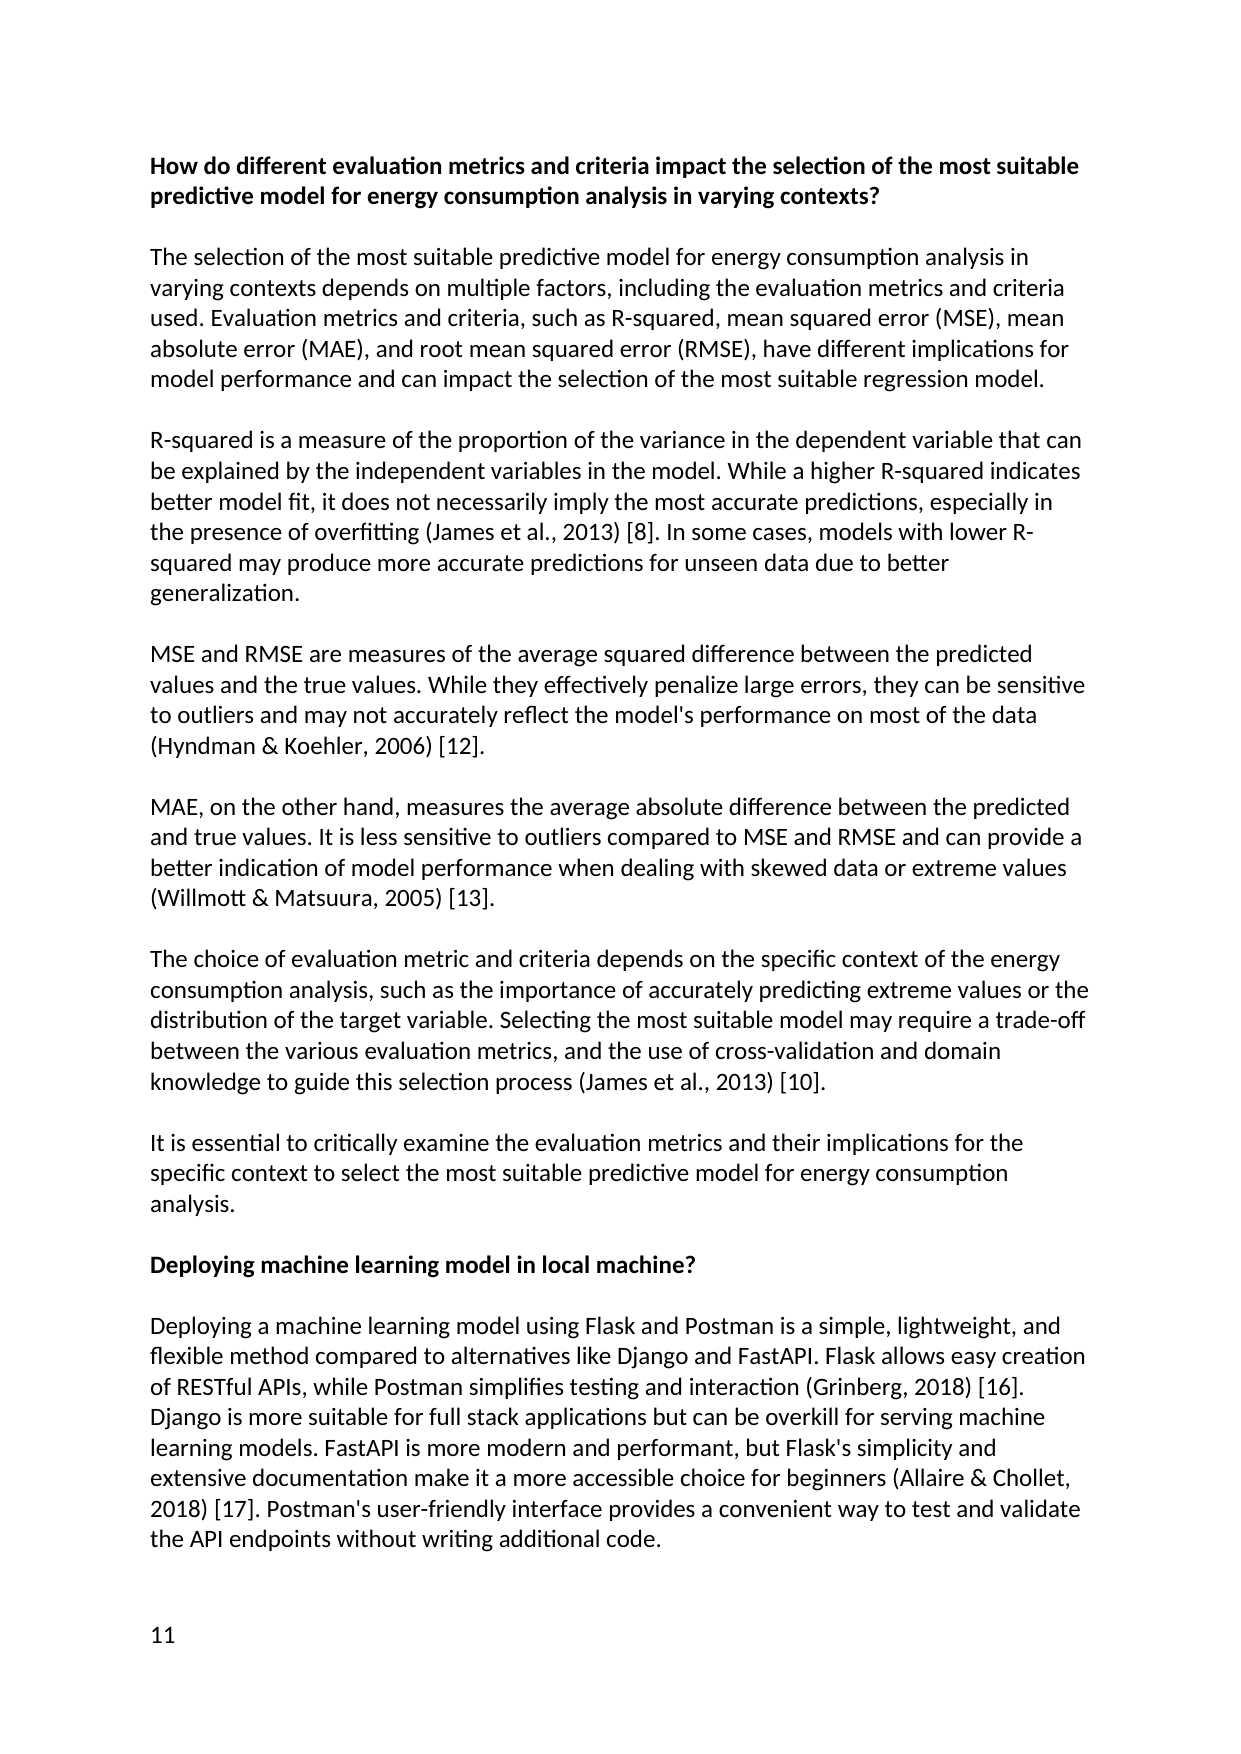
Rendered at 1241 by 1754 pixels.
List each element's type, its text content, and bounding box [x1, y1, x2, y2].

text The choice of evaluation metric and criteria depends on the specific context of the energy consumption analysis, such as the importance of accurately predicting extreme values or the distribution of the target variable. Selecting the most suitable model may require a trade-off between the various evaluation metrics, and the use of cross-validation and domain knowledge to guide this selection process (James et al., 2013) [10]. [150, 943, 1090, 1096]
text R-squared is a measure of the proportion of the variance in the dependent variable that can be explained by the independent variables in the model. While a higher R-squared indicates better model fit, it does not necessarily imply the most accurate predictions, especially in the presence of overfitting (James et al., 2013) [8]. In some cases, models with lower R-squared may produce more accurate predictions for unseen data due to better generalization. [150, 425, 1090, 608]
text MAE, on the other hand, measures the average absolute difference between the predicted and true values. It is less sensitive to outliers compared to MSE and RMSE and can provide a better indication of model performance when dealing with skewed data or extreme values (Willmott & Matsuura, 2005) [13]. [150, 791, 1090, 913]
text Deploying machine learning model in local machine? [150, 1249, 1090, 1279]
text MSE and RMSE are measures of the average squared difference between the predicted values and the true values. While they effectively penalize large errors, they can be sensitive to outliers and may not accurately reflect the model's performance on most of the data (Hyndman & Koehler, 2006) [12]. [150, 638, 1090, 760]
text It is essential to critically examine the evaluation metrics and their implications for the specific context to select the most suitable predictive model for energy consumption analysis. [150, 1127, 1090, 1218]
